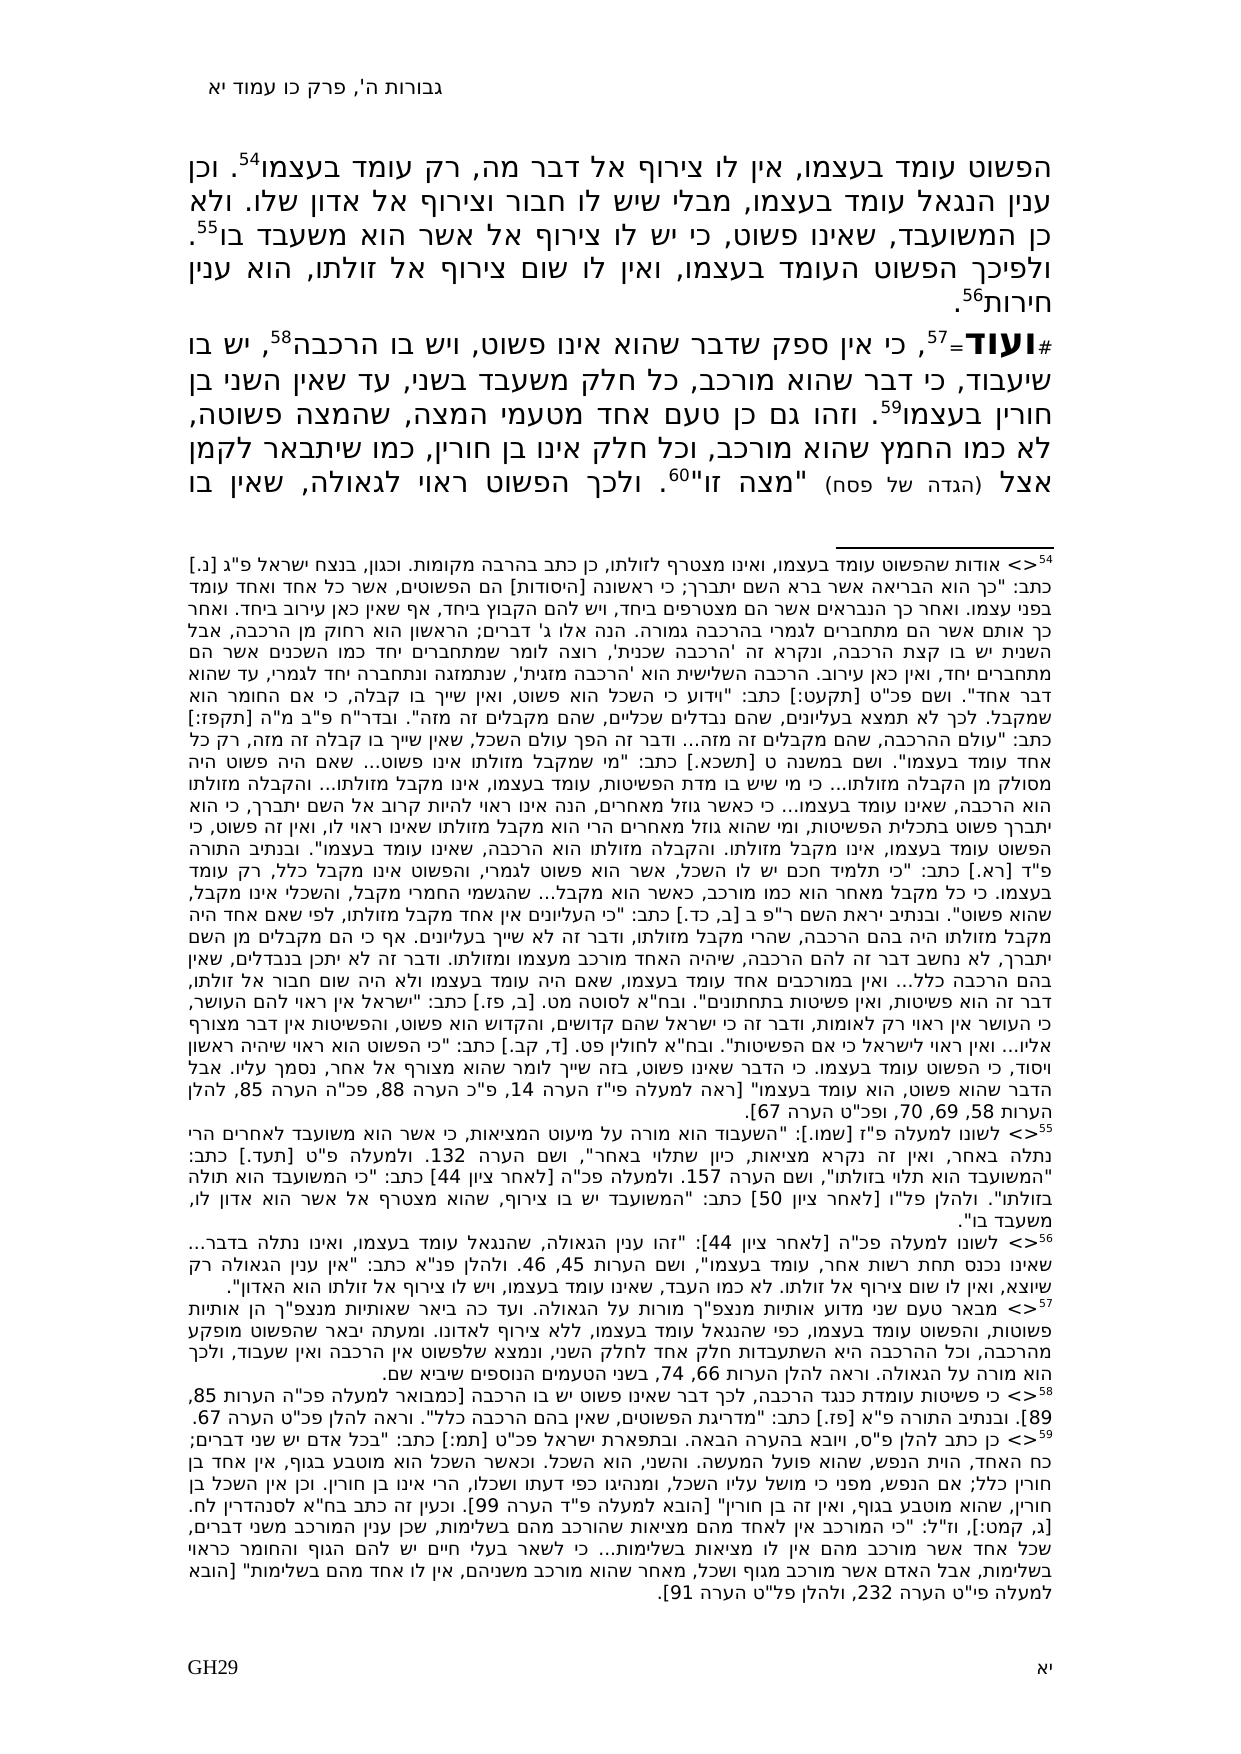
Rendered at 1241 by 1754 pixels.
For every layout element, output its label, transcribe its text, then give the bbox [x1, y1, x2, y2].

text #ועוד=, כי אין ספק שדבר שהוא אינו פשוט, ויש בו הרכבה, יש בו שיעבוד, כי דבר שהוא מורכב, כל חלק משעבד בשני, עד שאין השני בן חורין בעצמו. וזהו גם כן טעם אחד מטעמי המצה, שהמצה פשוטה, לא כמו החמץ שהוא מורכב, וכל חלק אינו בן חורין, כמו שיתבאר לקמן אצל (הגדה של פסח) "מצה זו". ולכך הפשוט ראוי לגאולה, שאין בו שעבוד. ולפיכך אותיות שהם פשוטים בהם נברא הגאולה. וכן אות הסתום, אין ספק כי הסתום הוא יותר פשוט. וגם כן כי הסתום אין שולט דבר בו, וזהו ענין החירות. ולמעלת ולמדריגת אותיות אלו, הושמו אחר אלפ"א בית"א בסדר אי"ק בכ"ר גל"ש וכו'. [187, 320, 1053, 499]
text #והנה בארו= בזה כי אלו ה' אותיות נכפלו באל"ף בית, לכך מורים הם על הגאולה. כי דבר ידוע כי בעשרים ושנים אותיות ברא העולם, כמבואר בספר יצירה (פרק ב), ובהם חקק צורת העולם ועניני העולם. ואלו ה' אותיות הם מנצפ"ך, חקק בהם הגאולה של עולם, שהגאולה גם כן הויות העולם. כי אלו אותיות הם אותיות פשוטים, והפשיטות יש בו גאולה, כמו שיתבאר לקמן אצל מצות המצה, ובכמה מקומות. כי הפשוט עומד בעצמו, אין לו צירוף אל דבר מה, רק עומד בעצמו. וכן ענין הנגאל עומד בעצמו, מבלי שיש לו חבור וצירוף אל אדון שלו. ולא כן המשועבד, שאינו פשוט, כי יש לו צירוף אל אשר הוא משעבד בו. ולפיכך הפשוט העומד בעצמו, ואין לו שום צירוף אל זולתו, הוא ענין חירות. [187, 150, 1053, 320]
